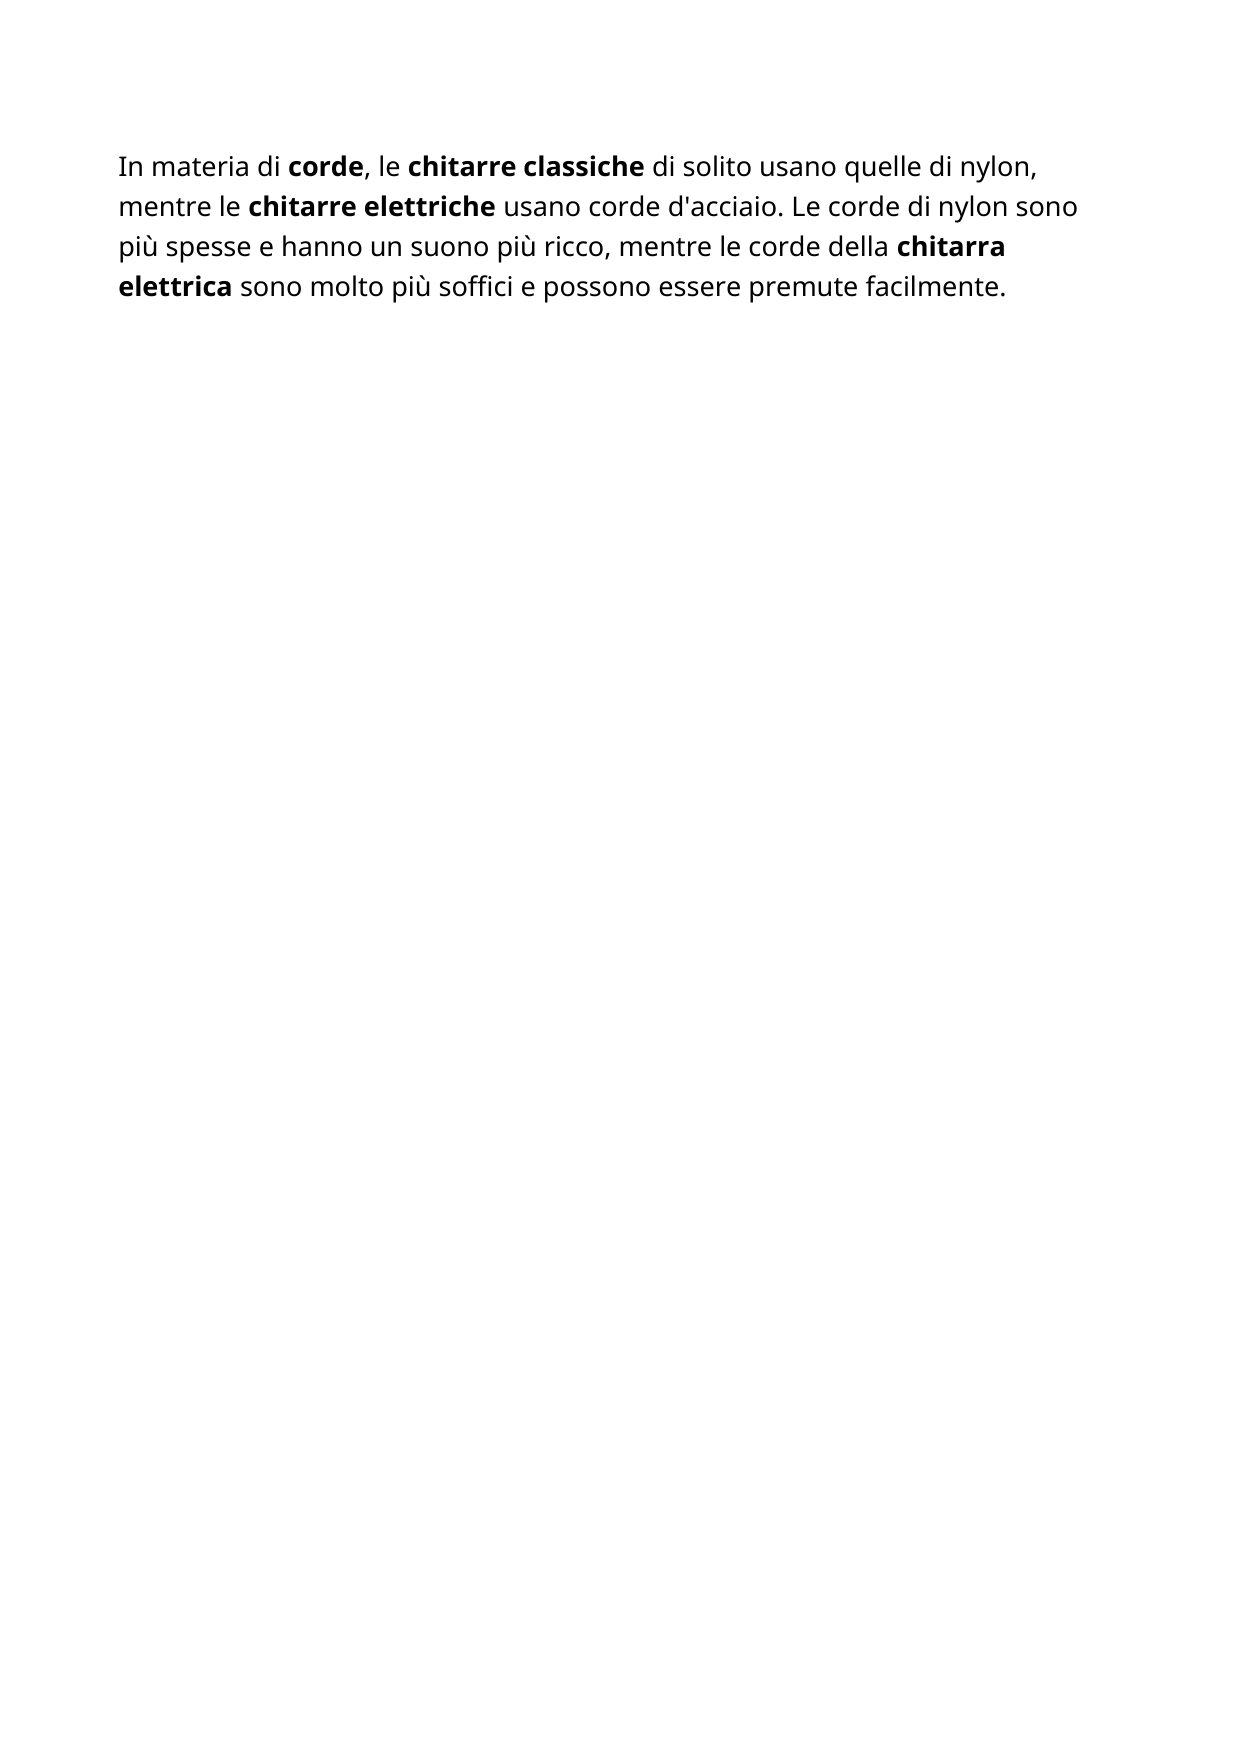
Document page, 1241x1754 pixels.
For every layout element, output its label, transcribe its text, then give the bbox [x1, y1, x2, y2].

text In materia di corde, le chitarre classiche di solito usano quelle di nylon, mentre le chitarre elettriche usano corde d'acciaio. Le corde di nylon sono più spesse e hanno un suono più ricco, mentre le corde della chitarra elettrica sono molto più soffici e possono essere premute facilmente. [118, 148, 1122, 304]
